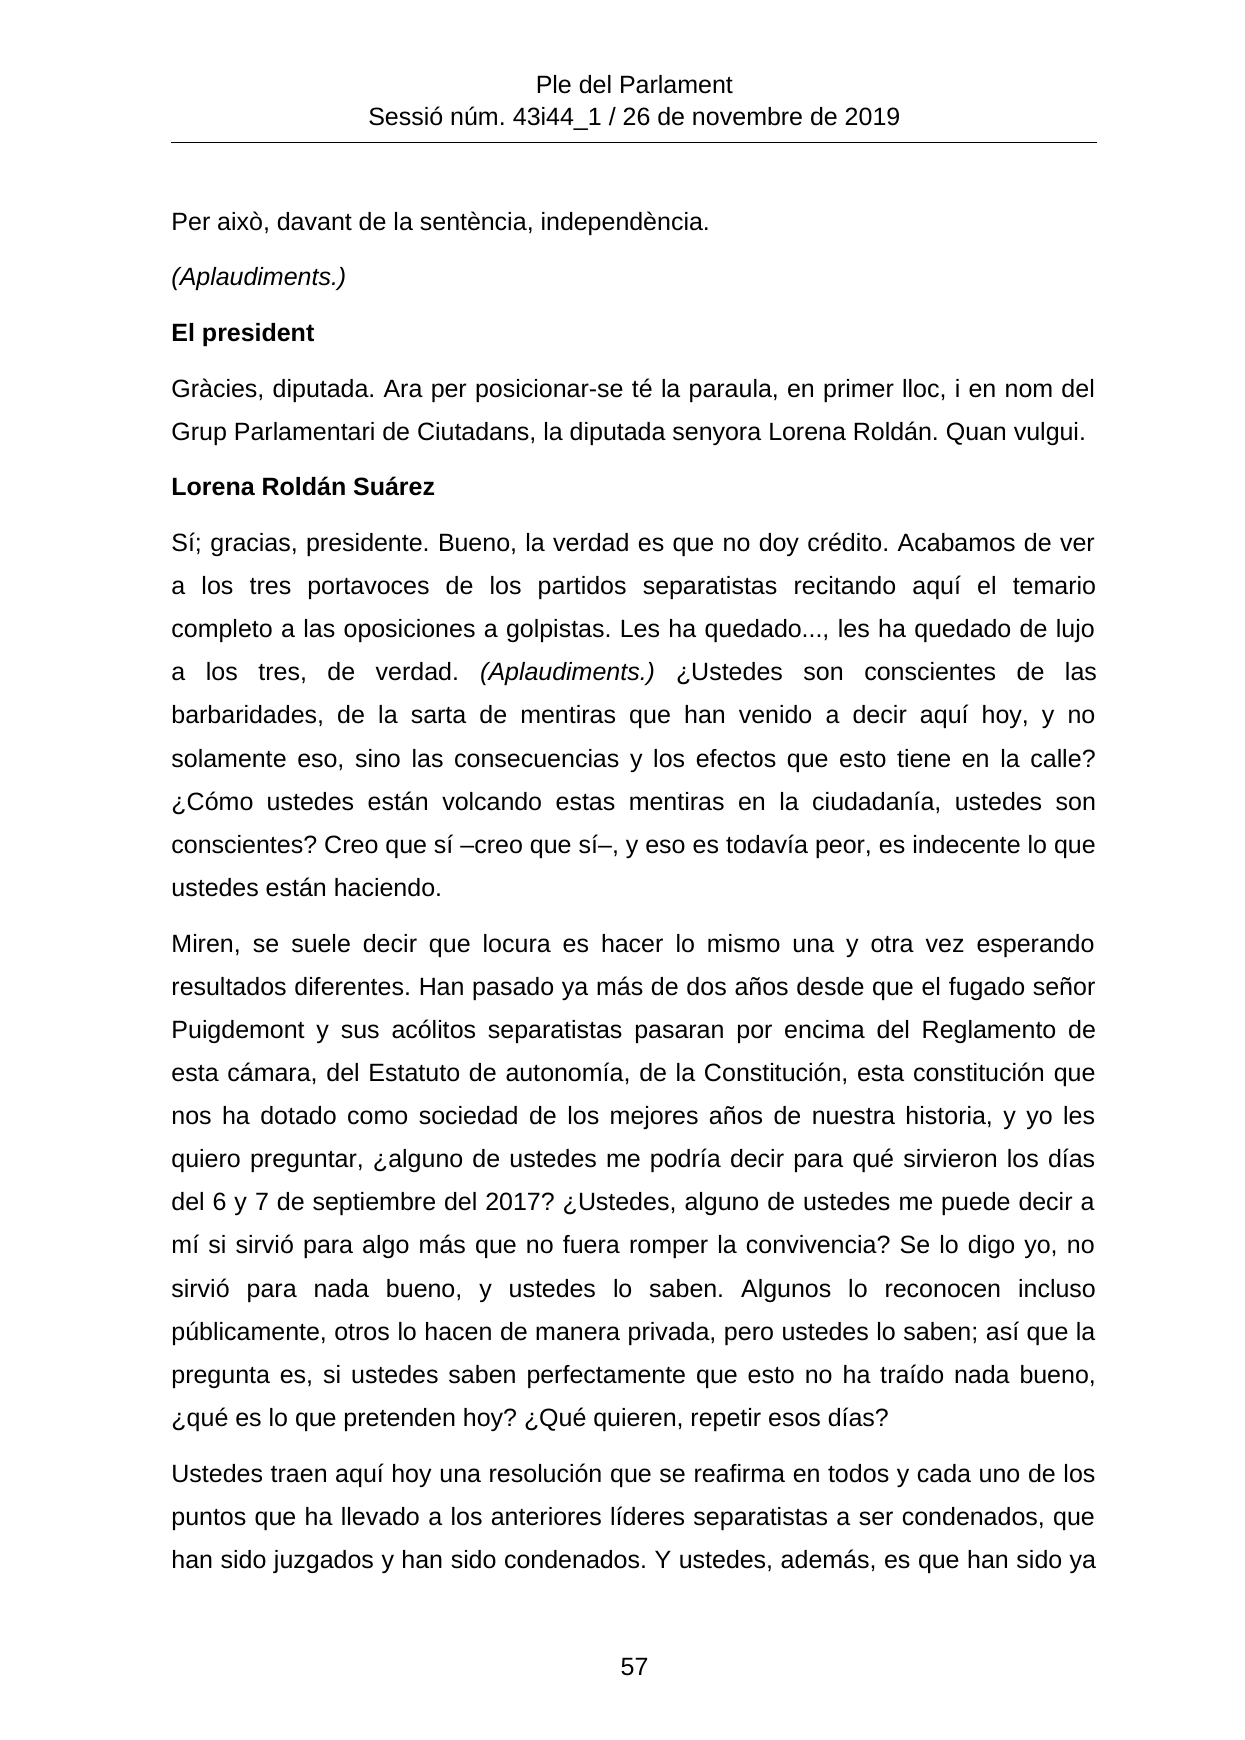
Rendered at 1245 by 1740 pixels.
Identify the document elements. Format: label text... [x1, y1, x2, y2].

text Lorena Roldán Suárez [171, 472, 1097, 501]
text Gràcies, diputada. Ara per posicionar-se té la paraula, en primer lloc, i en nom del Grup Parlamentari de Ciutadans, la diputada senyora Lorena Roldán. Quan vulgui. [171, 374, 1097, 446]
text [171, 1459, 1097, 1574]
text Per això, davant de la sentència, independència. [171, 207, 1097, 236]
text Sí; gracias, presidente. Bueno, la verdad es que no doy crédito. Acabamos de ver a los tres portavoces de los partidos separatistas recitando aquí el temario completo a las oposiciones a golpistas. Les ha quedado..., les ha quedado de lujo a los tres, de verdad. (Aplaudiments.) ¿Ustedes son conscientes de las barbaridades, de la sarta de mentiras que han venido a decir aquí hoy, y no solamente eso, sino las consecuencias y los efectos que esto tiene en la calle? ¿Cómo ustedes están volcando estas mentiras en la ciudadanía, ustedes son conscientes? Creo que sí –creo que sí–, y eso es todavía peor, es indecente lo que ustedes están haciendo. [171, 528, 1097, 902]
text Miren, se suele decir que locura es hacer lo mismo una y otra vez esperando resultados diferentes. Han pasado ya más de dos años desde que el fugado señor Puigdemont y sus acólitos separatistas pasaran por encima del Reglamento de esta cámara, del Estatuto de autonomía, de la Constitución, esta constitución que nos ha dotado como sociedad de los mejores años de nuestra historia, y yo les quiero preguntar, ¿alguno de ustedes me podría decir para qué sirvieron los días del 6 y 7 de septiembre del 2017? ¿Ustedes, alguno de ustedes me puede decir a mí si sirvió para algo más que no fuera romper la convivencia? Se lo digo yo, no sirvió para nada bueno, y ustedes lo saben. Algunos lo reconocen incluso públicamente, otros lo hacen de manera privada, pero ustedes lo saben; así que la pregunta es, si ustedes saben perfectamente que esto no ha traído nada bueno, ¿qué es lo que pretenden hoy? ¿Qué quieren, repetir esos días? [171, 929, 1097, 1432]
text El president [171, 318, 1097, 347]
text (Aplaudiments.) [171, 262, 1097, 291]
